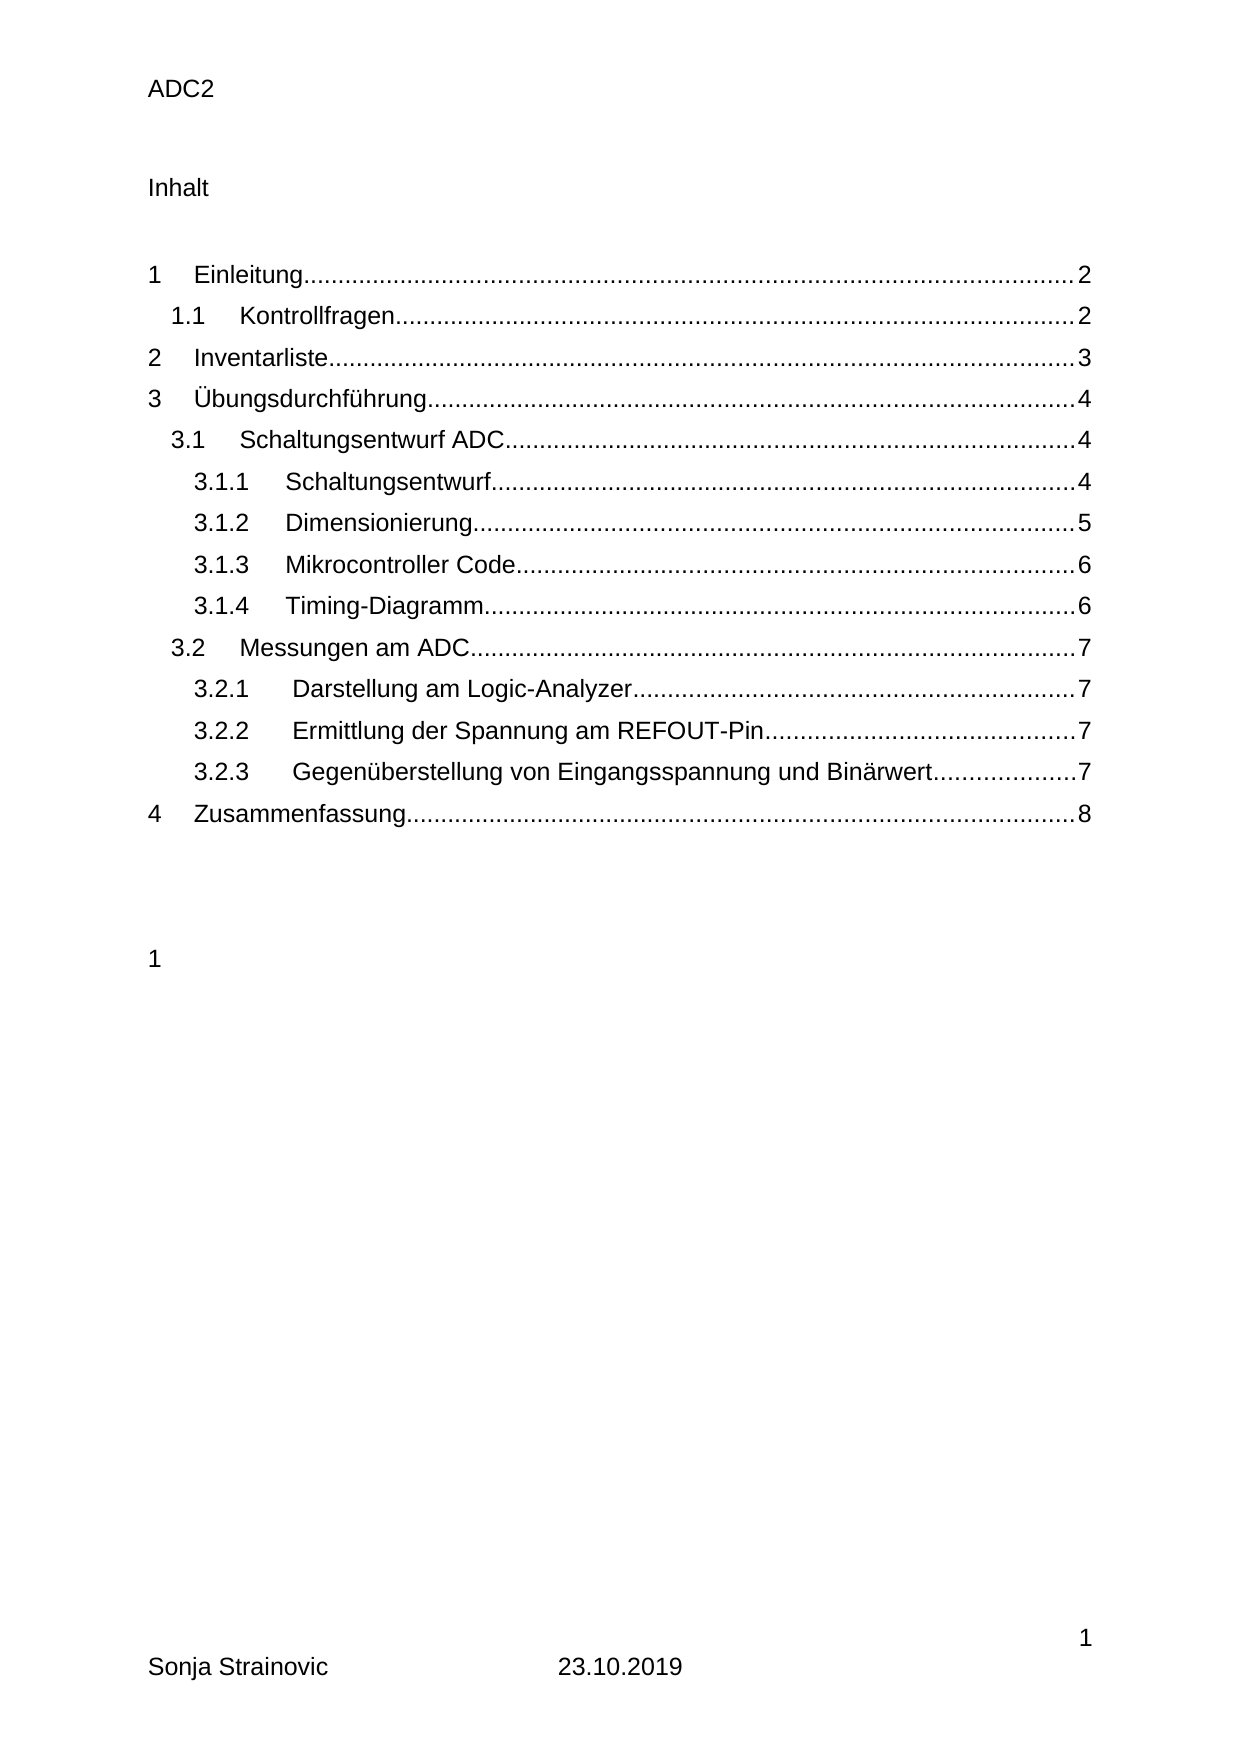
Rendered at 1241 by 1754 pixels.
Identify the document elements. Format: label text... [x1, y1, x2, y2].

subtitle Inhalt [148, 173, 1093, 201]
